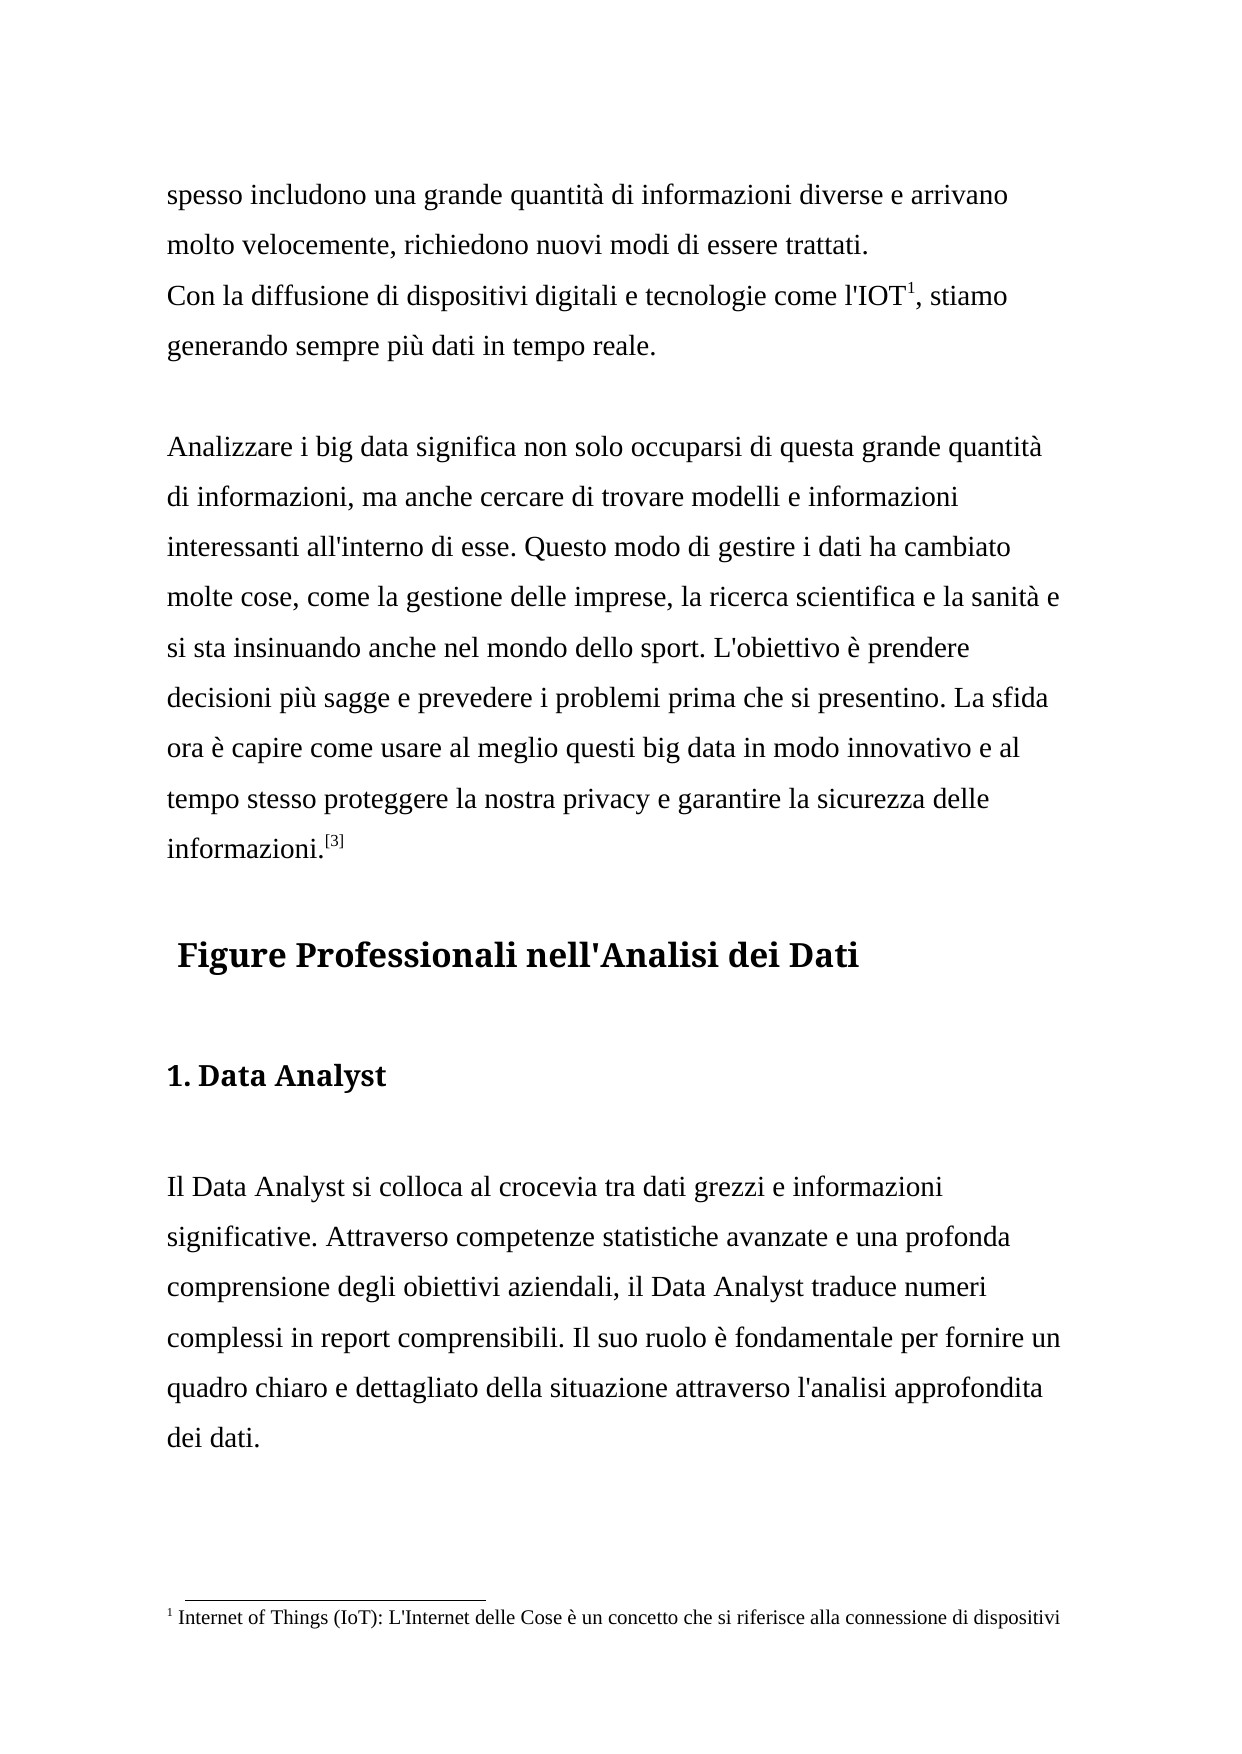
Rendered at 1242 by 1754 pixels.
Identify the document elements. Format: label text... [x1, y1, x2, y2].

text Con la diffusione di dispositivi digitali e tecnologie come l'IOT1, stiamo generando sempre più dati in tempo reale. [167, 278, 1065, 362]
text Analizzare i big data significa non solo occuparsi di questa grande quantità di informazioni, ma anche cercare di trovare modelli e informazioni interessanti all'interno di esse. Questo modo di gestire i dati ha cambiato molte cose, come la gestione delle imprese, la ricerca scientifica e la sanità e si sta insinuando anche nel mondo dello sport. L'obiettivo è prendere decisioni più sagge e prevedere i problemi prima che si presentino. La sfida ora è capire come usare al meglio questi big data in modo innovativo e al tempo stesso proteggere la nostra privacy e garantire la sicurezza delle informazioni.[3] [167, 429, 1072, 865]
text spesso includono una grande quantità di informazioni diverse e arrivano molto velocemente, richiedono nuovi modi di essere trattati. [167, 177, 1065, 261]
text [167, 1605, 1065, 1629]
subtitle Figure Professionali nell'Analisi dei Dati [167, 932, 1142, 977]
text Il Data Analyst si colloca al crocevia tra dati grezzi e informazioni significative. Attraverso competenze statistiche avanzate e una profonda comprensione degli obiettivi aziendali, il Data Analyst traduce numeri complessi in report comprensibili. Il suo ruolo è fondamentale per fornire un quadro chiaro e dettagliato della situazione attraverso l'analisi approfondita dei dati. [167, 1169, 1065, 1454]
subtitle Data Analyst [167, 1055, 1142, 1094]
